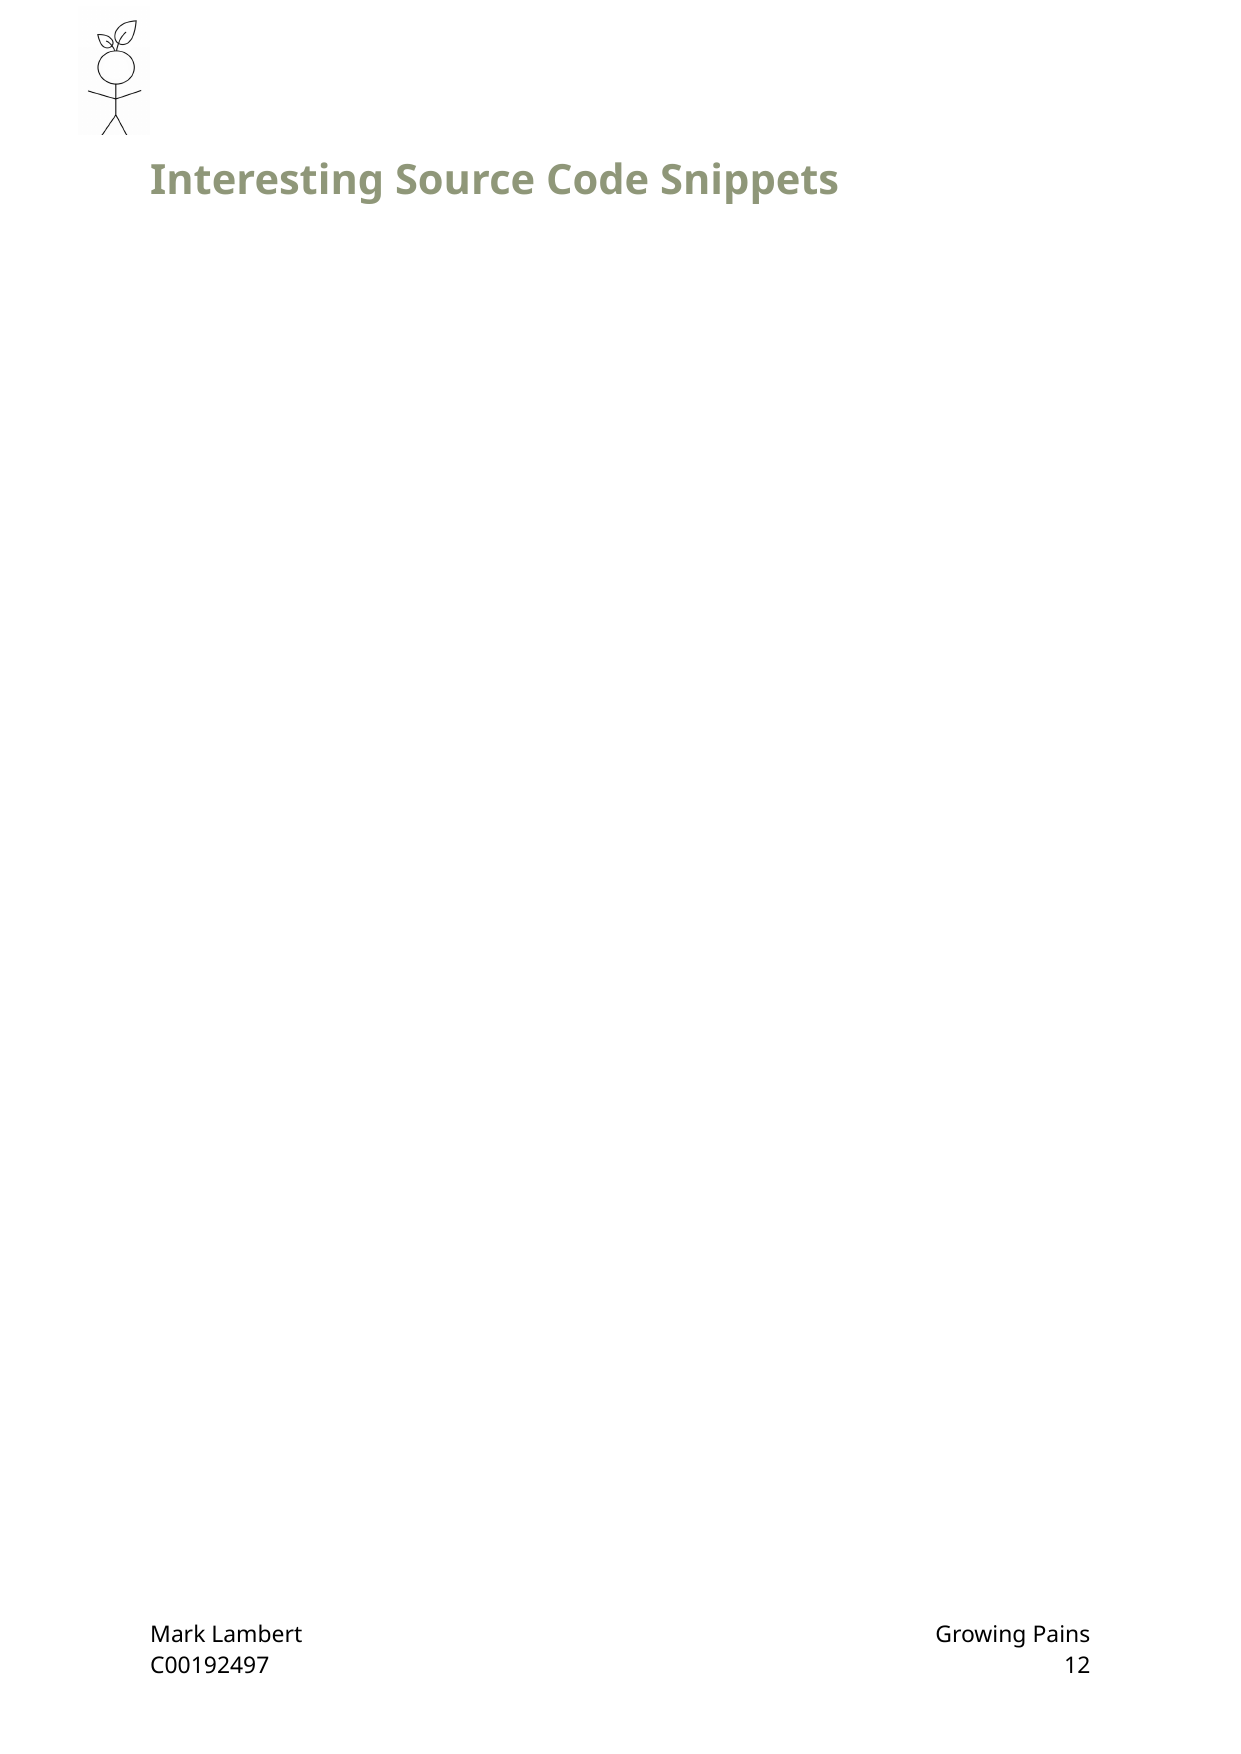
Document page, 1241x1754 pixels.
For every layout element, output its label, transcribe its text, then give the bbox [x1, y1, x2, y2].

picture [78, 6, 150, 135]
subtitle Interesting Source Code Snippets [150, 150, 1090, 207]
